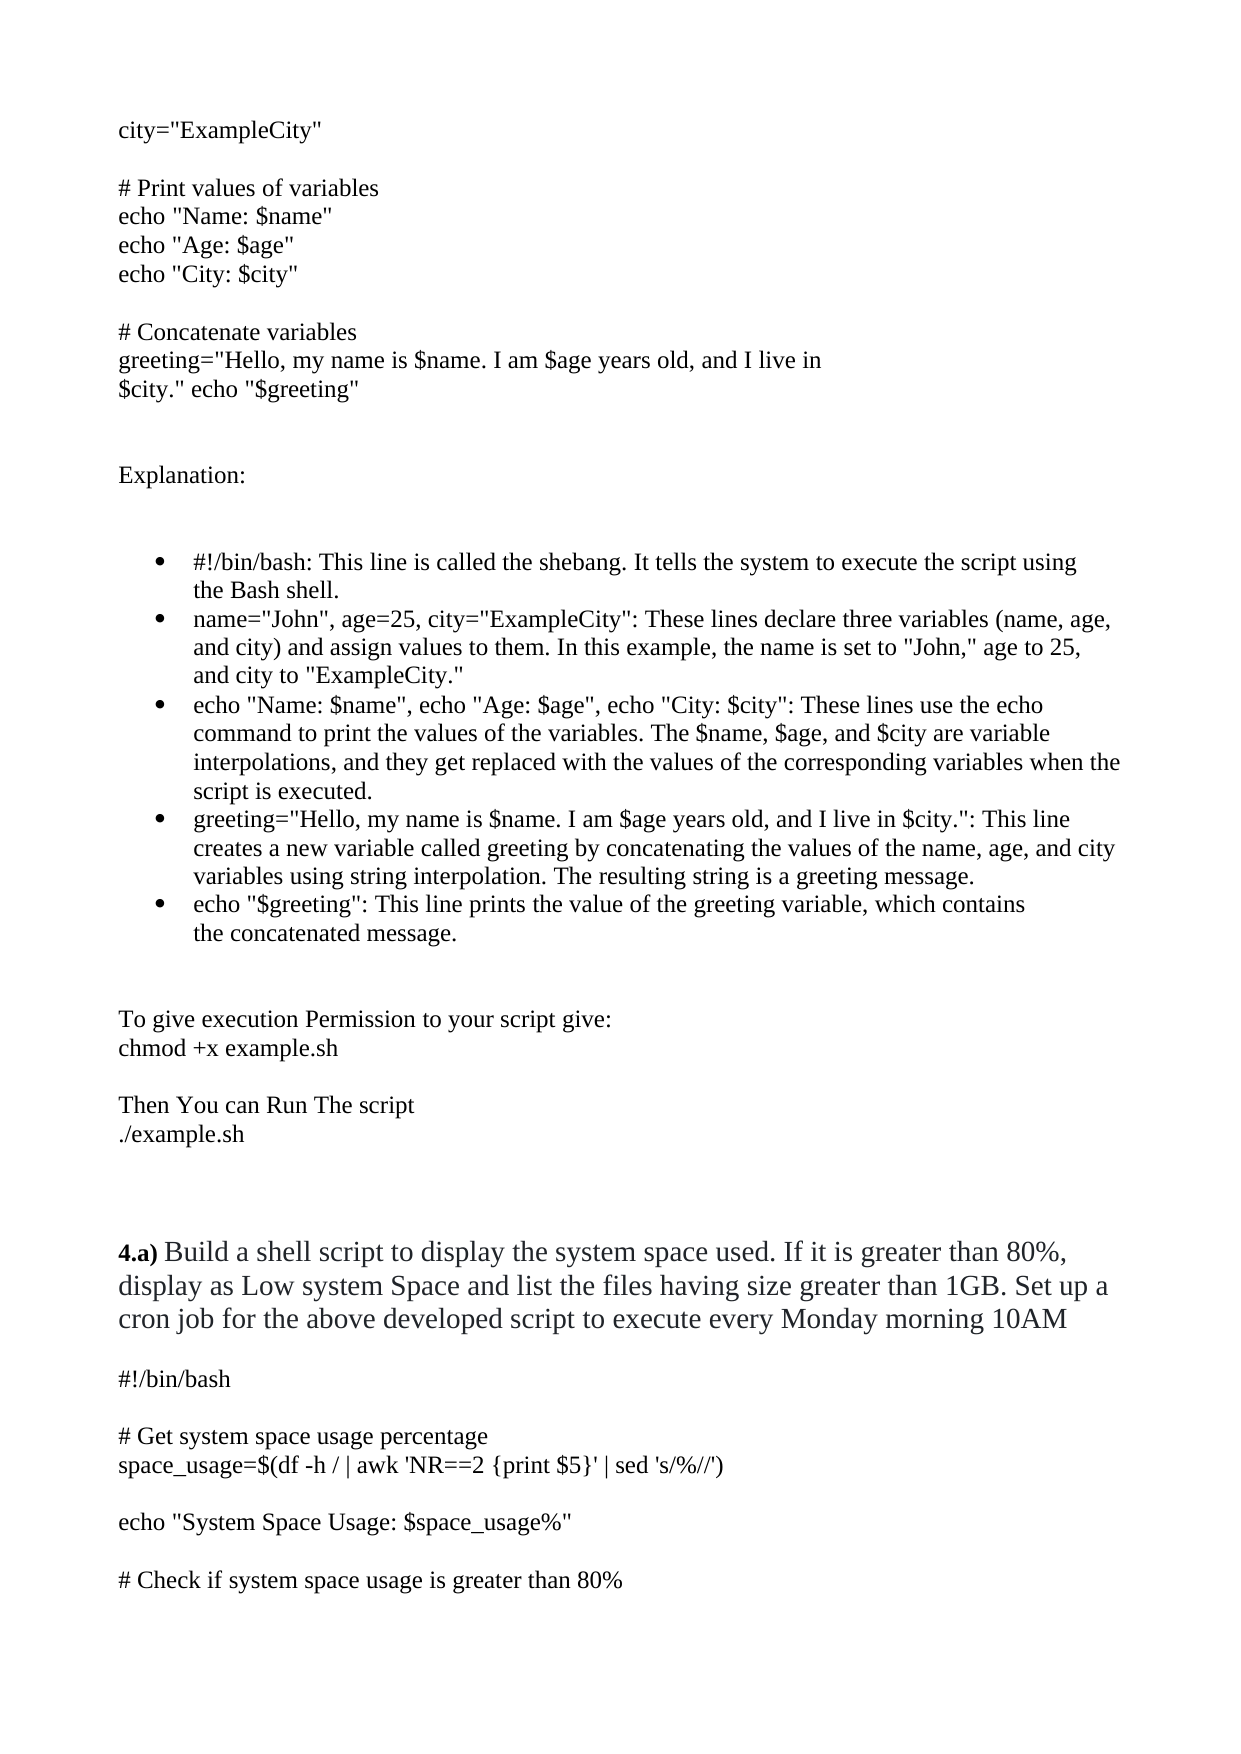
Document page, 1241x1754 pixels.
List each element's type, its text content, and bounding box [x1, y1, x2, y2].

text # Print values of variables echo "Name: $name" echo "Age: $age" [118, 173, 379, 259]
text Explanation: [118, 460, 1132, 489]
text # Check if system space usage is greater than 80% [118, 1565, 1132, 1594]
list name="John", age=25, city="ExampleCity": These lines declare three variables (name, age, and city) and assign values to them. In this example, the name is set to "John," age to 25, and city to "ExampleCity." [156, 605, 1111, 689]
text ./example.sh [118, 1119, 1132, 1148]
list #!/bin/bash: This line is called the shebang. It tells the system to execute the script using the Bash shell. [156, 547, 1112, 604]
list greeting="Hello, my name is $name. I am $age years old, and I live in $city.": This line creates a new variable called greeting by concatenating the values of the name, age, and city variables using string interpolation. The resulting string is a greeting message. [156, 805, 1116, 889]
text # Concatenate variables [118, 317, 1132, 345]
text Then You can Run The script [118, 1091, 1132, 1119]
text space_usage=$(df -h / | awk 'NR==2 {print $5}' | sed 's/%//') echo "System Space Usage: $space_usage%" [118, 1450, 724, 1536]
text echo "City: $city" [118, 259, 1132, 288]
text # Get system space usage percentage [118, 1421, 1132, 1450]
text #!/bin/bash [118, 1364, 1132, 1392]
text To give execution Permission to your script give: [118, 1004, 1132, 1033]
text city="ExampleCity" [118, 115, 1132, 144]
text chmod +x example.sh [118, 1033, 1132, 1062]
list echo "$greeting": This line prints the value of the greeting variable, which contains the concatenated message. [156, 890, 1061, 947]
list echo "Name: $name", echo "Age: $age", echo "City: $city": These lines use the echo command to print the values of the variables. The $name, $age, and $city are variable interpolations, and they get replaced with the values of the corresponding variables when the script is executed. [156, 690, 1121, 805]
text 4.a) Build a shell script to display the system space used. If it is greater than 80%, display as Low system Space and list the files having size greater than 1GB. Set up a cron job for the above developed script to execute every Monday morning 10AM [118, 1234, 1110, 1335]
text greeting="Hello, my name is $name. I am $age years old, and I live in $city." echo "$greeting" [118, 345, 892, 403]
